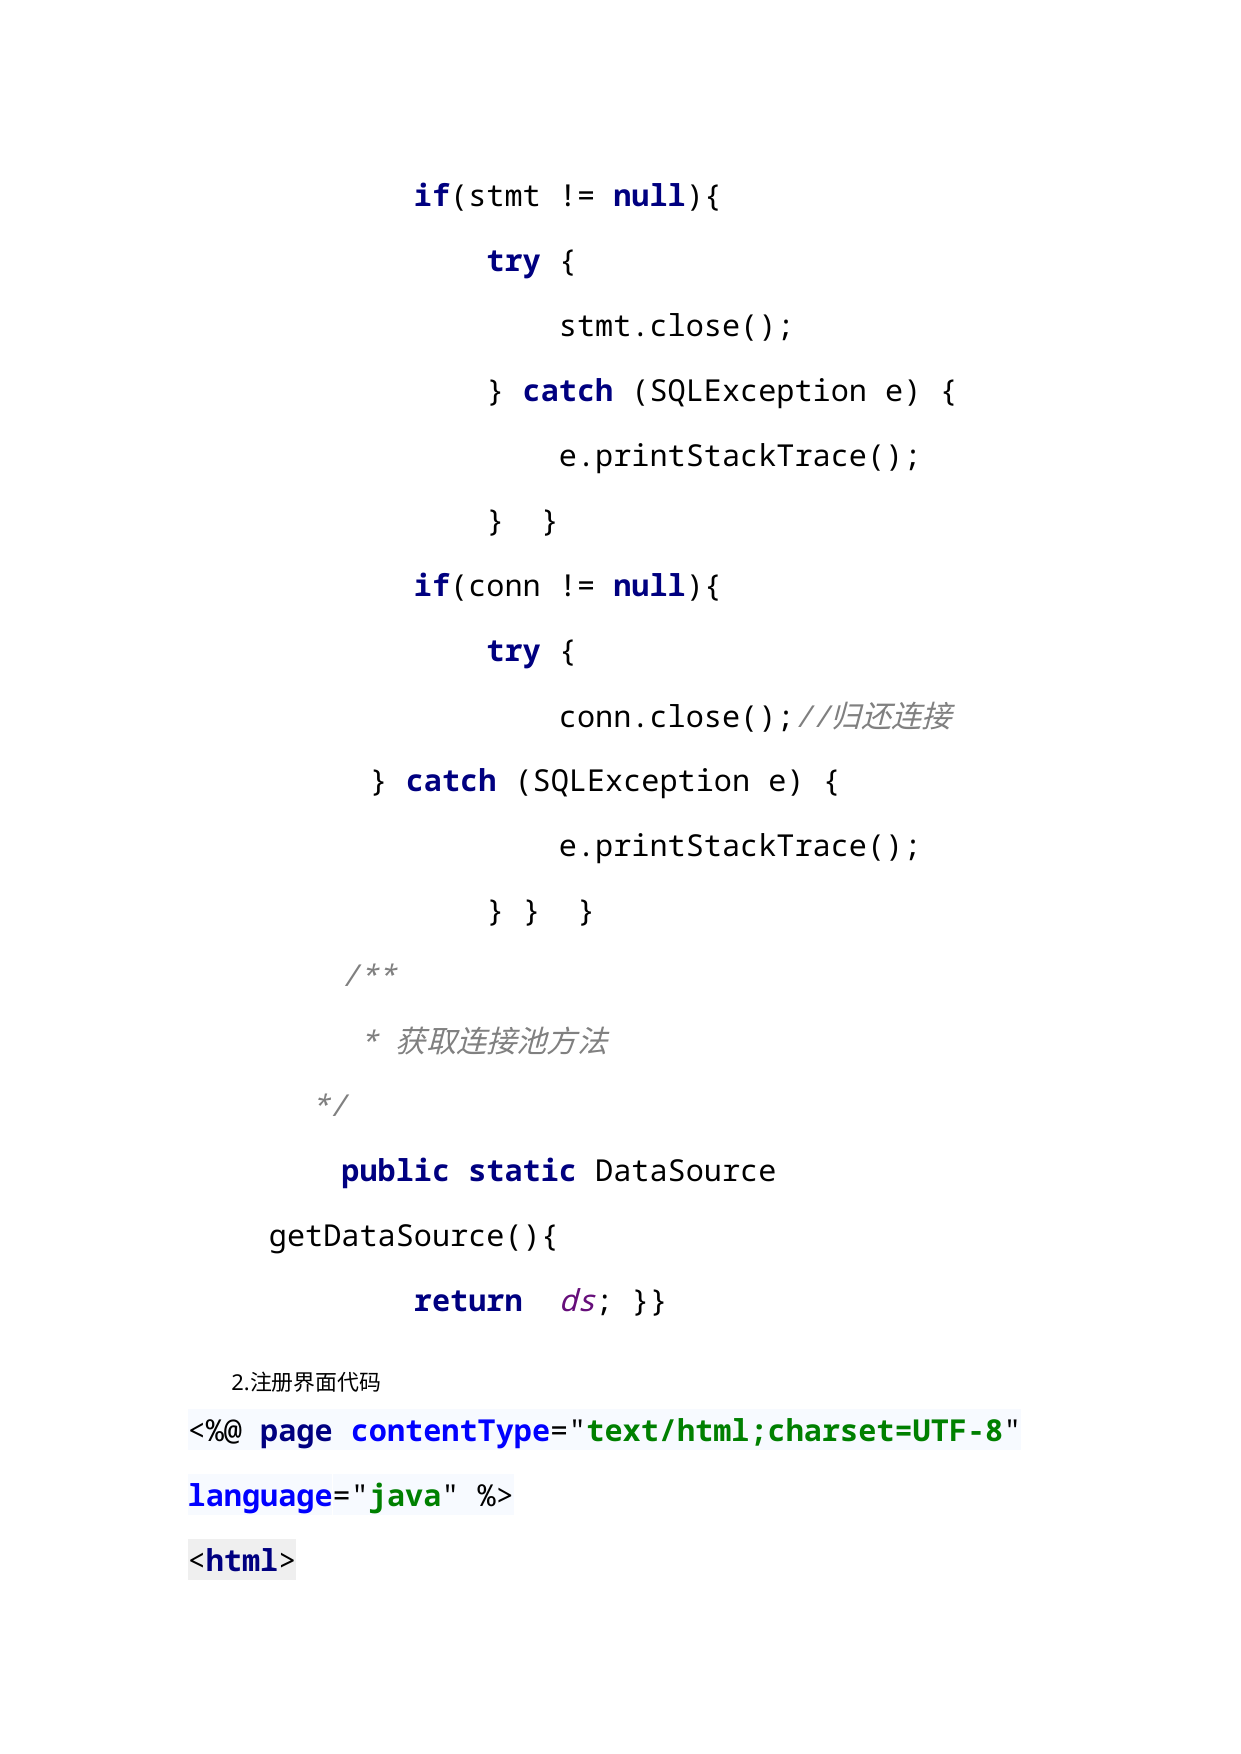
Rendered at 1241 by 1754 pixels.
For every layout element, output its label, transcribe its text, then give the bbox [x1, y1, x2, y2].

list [231, 162, 1053, 1332]
text 2.注册界面代码 [187, 1364, 1053, 1397]
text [187, 1397, 1053, 1592]
